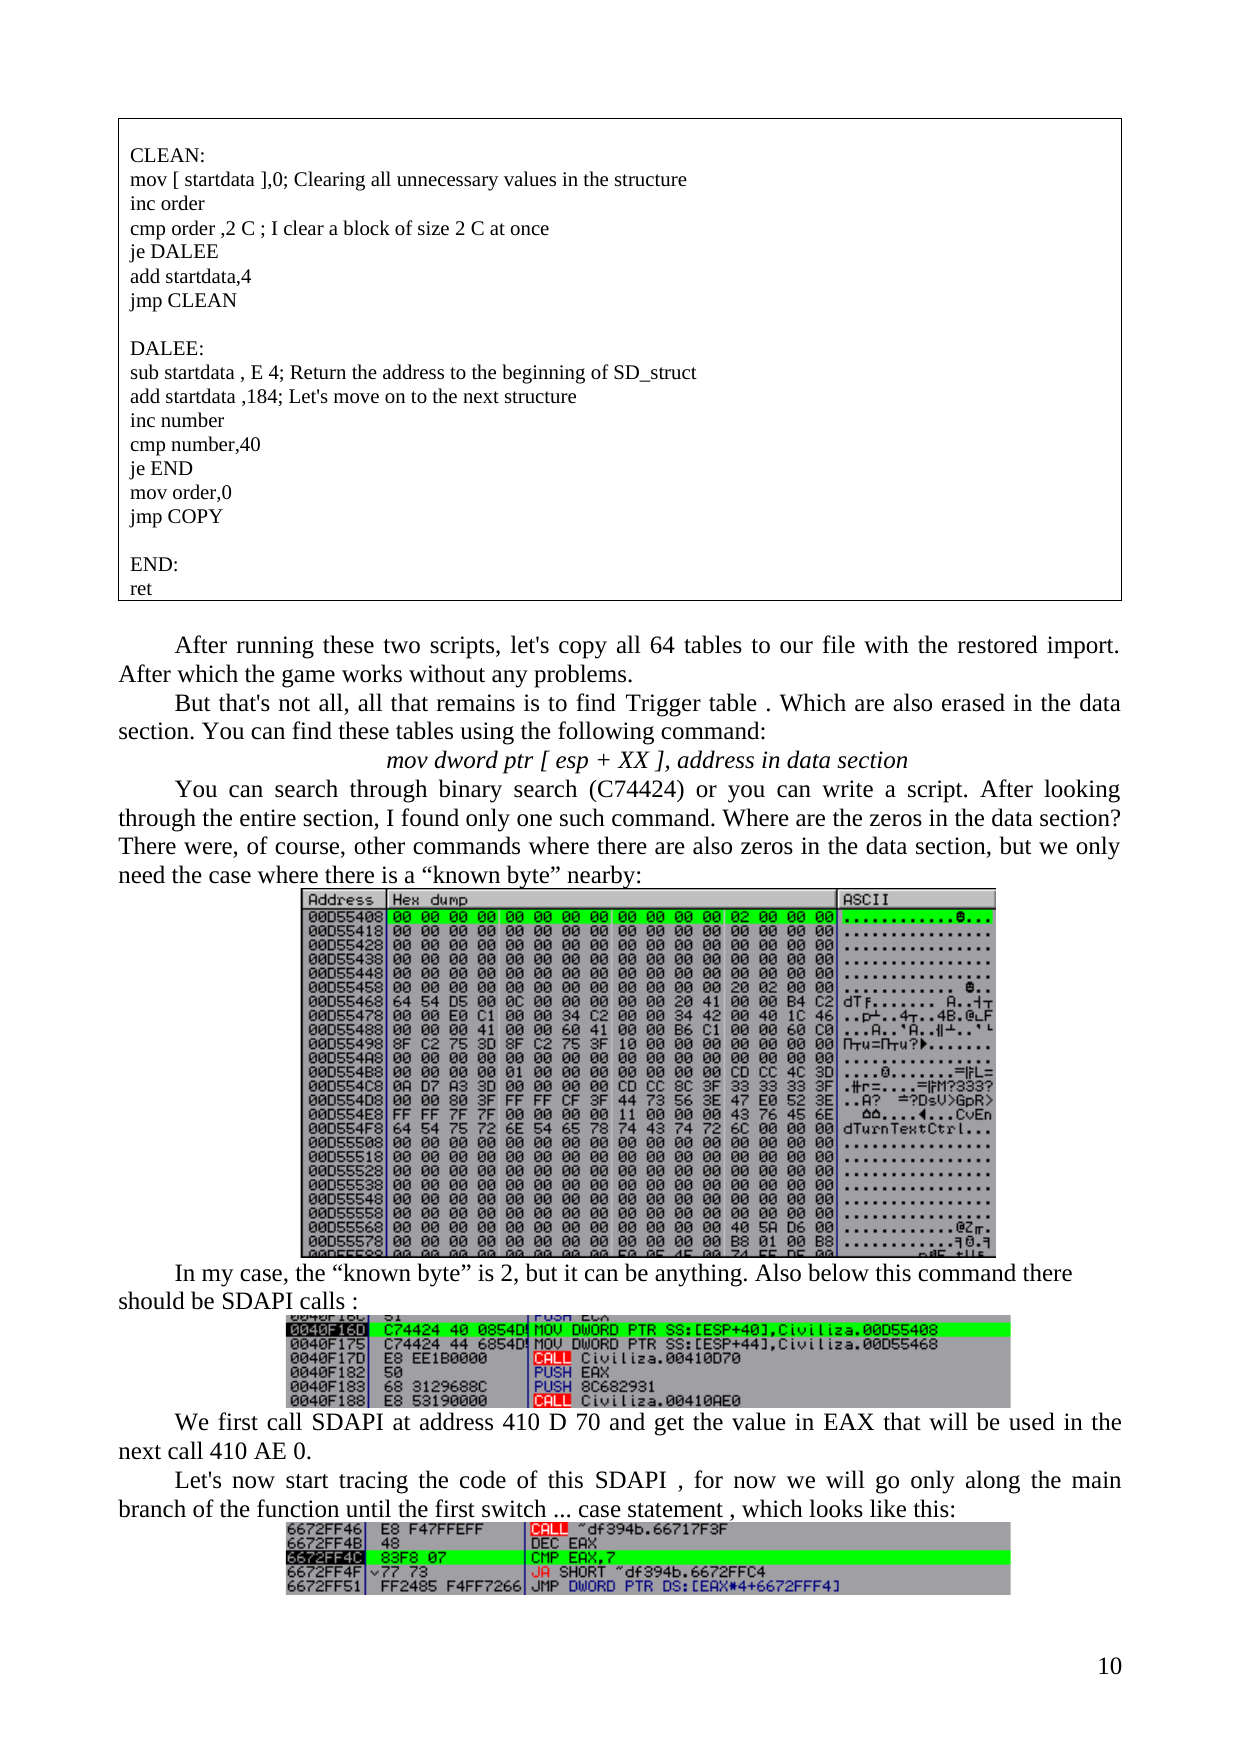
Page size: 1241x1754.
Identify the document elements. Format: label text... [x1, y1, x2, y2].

picture [300, 888, 996, 1258]
text We first call SDAPI at address 410 D 70 and get the value in EAX that will be used in the next call 410 AE 0. [118, 1407, 1122, 1465]
text In my case, the “known byte” is 2, but it can be anything. Also below this command there should be SDAPI calls : [118, 1258, 1122, 1315]
picture [285, 1522, 1011, 1595]
picture [285, 1315, 1011, 1408]
text After running these two scripts, let's copy all 64 tables to our file with the restored import. After which the game works without any problems. [118, 630, 1122, 688]
text Let's now start tracing the code of this SDAPI , for now we will go only along the main branch of the function until the first switch ... case statement , which looks like this: [118, 1465, 1122, 1522]
text But that's not all, all that remains is to find Trigger table . Which are also erased in the data section. You can find these tables using the following command: [118, 688, 1122, 745]
text You can search through binary search (C74424) or you can write a script. After looking through the entire section, I found only one such command. Where are the zeros in the data section? There were, of course, other commands where there are also zeros in the data section, but we only need the case where there is a “known byte” nearby: [118, 774, 1122, 889]
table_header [119, 119, 1121, 600]
text mov dword ptr [ esp + XX ], address in data section [118, 745, 1122, 774]
